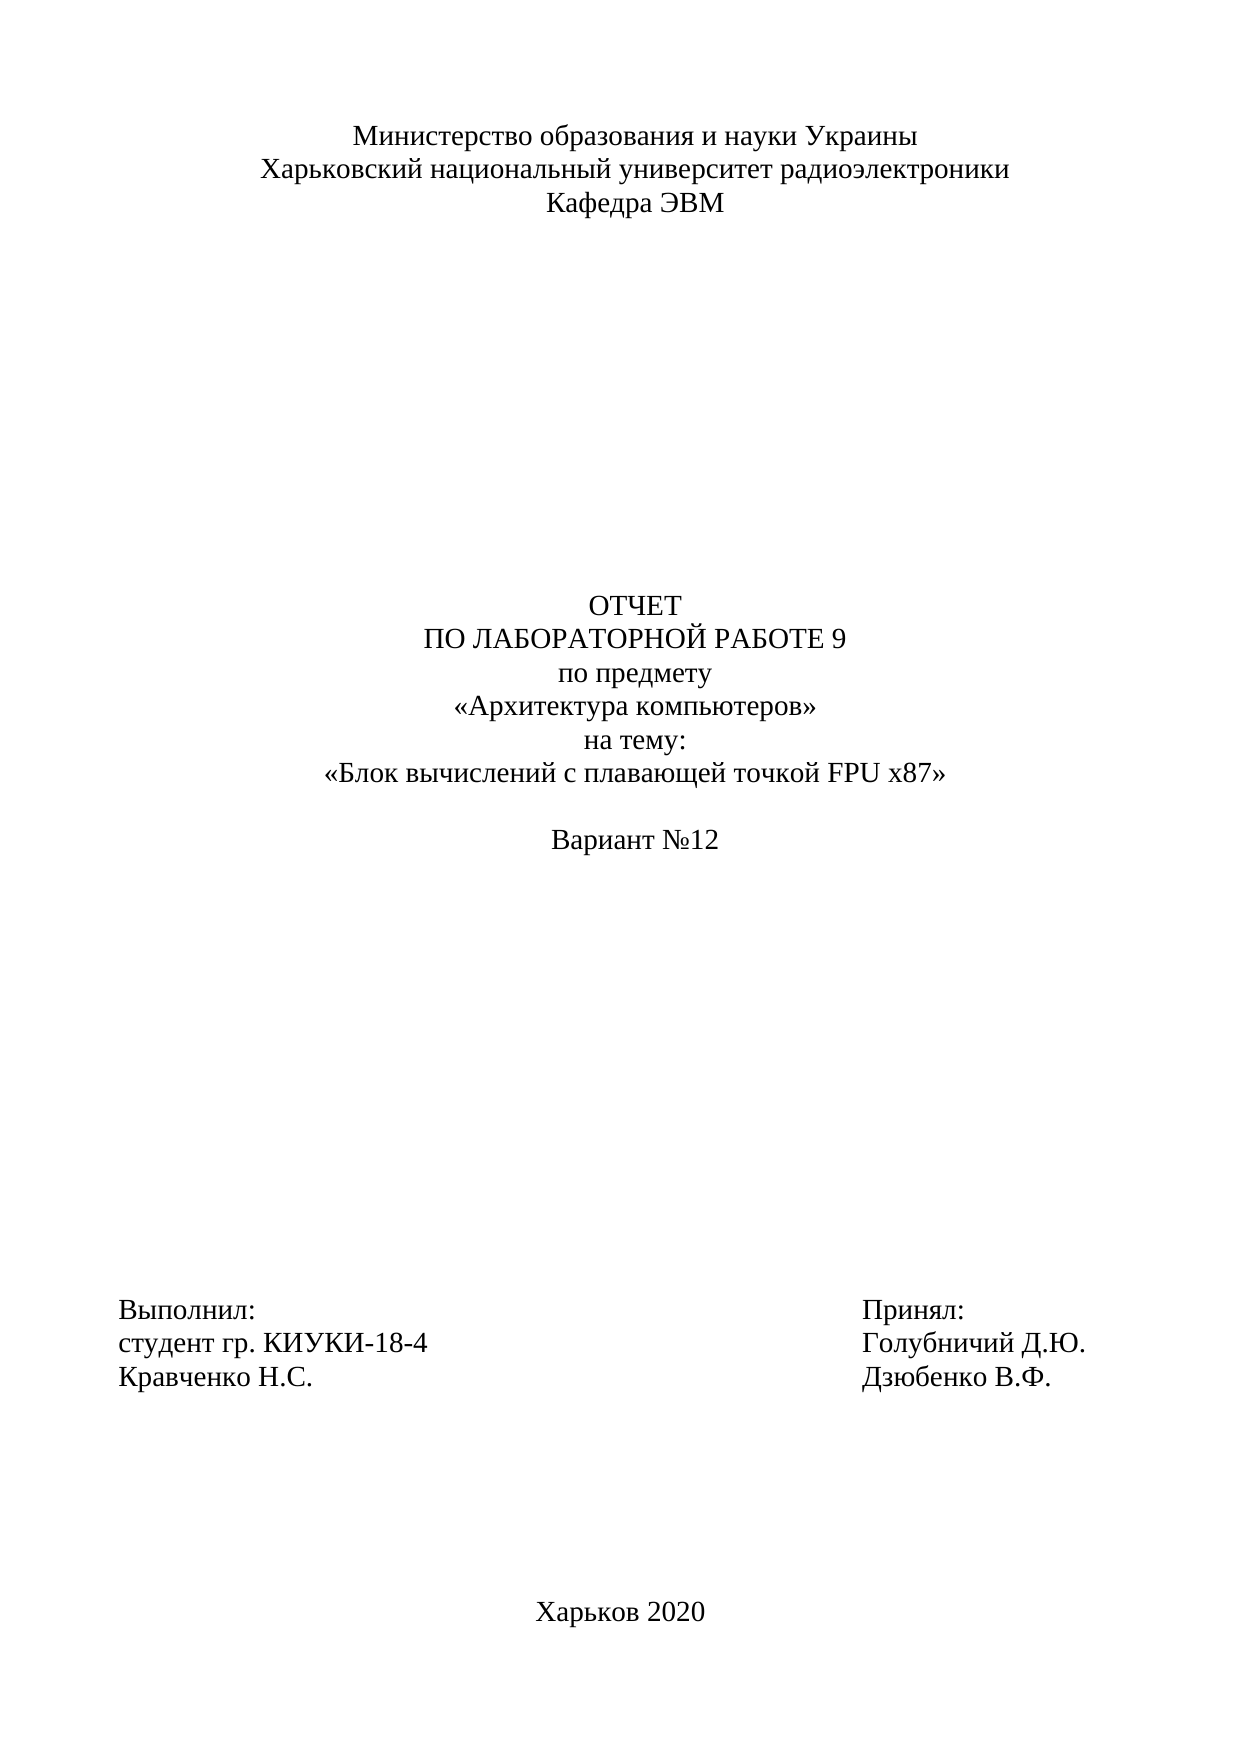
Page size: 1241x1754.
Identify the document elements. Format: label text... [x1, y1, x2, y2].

text ОТЧЕТ [148, 588, 1122, 621]
text Харьковский национальный университет радиоэлектроники [148, 152, 1122, 185]
text Кафедра ЭВМ [148, 185, 1122, 219]
text Кравченко Н.С. Дзюбенко В.Ф. [118, 1359, 1152, 1393]
text «Архитектура компьютеров» [148, 688, 1122, 722]
text Харьков 2020 [118, 1594, 1122, 1627]
text на тему: [148, 722, 1122, 755]
text «Блок вычислений с плавающей точкой FPU x87» [148, 755, 1122, 789]
text Вариант №12 [118, 822, 1152, 856]
text Министерство образования и науки Украины [148, 118, 1122, 152]
text по предмету [148, 655, 1122, 688]
text студент гр. КИУКИ-18-4 Голубничий Д.Ю. [118, 1326, 1152, 1359]
text ПО ЛАБОРАТОРНОЙ РАБОТЕ 9 [148, 621, 1122, 655]
text Выполнил: Принял: [118, 1292, 1152, 1326]
